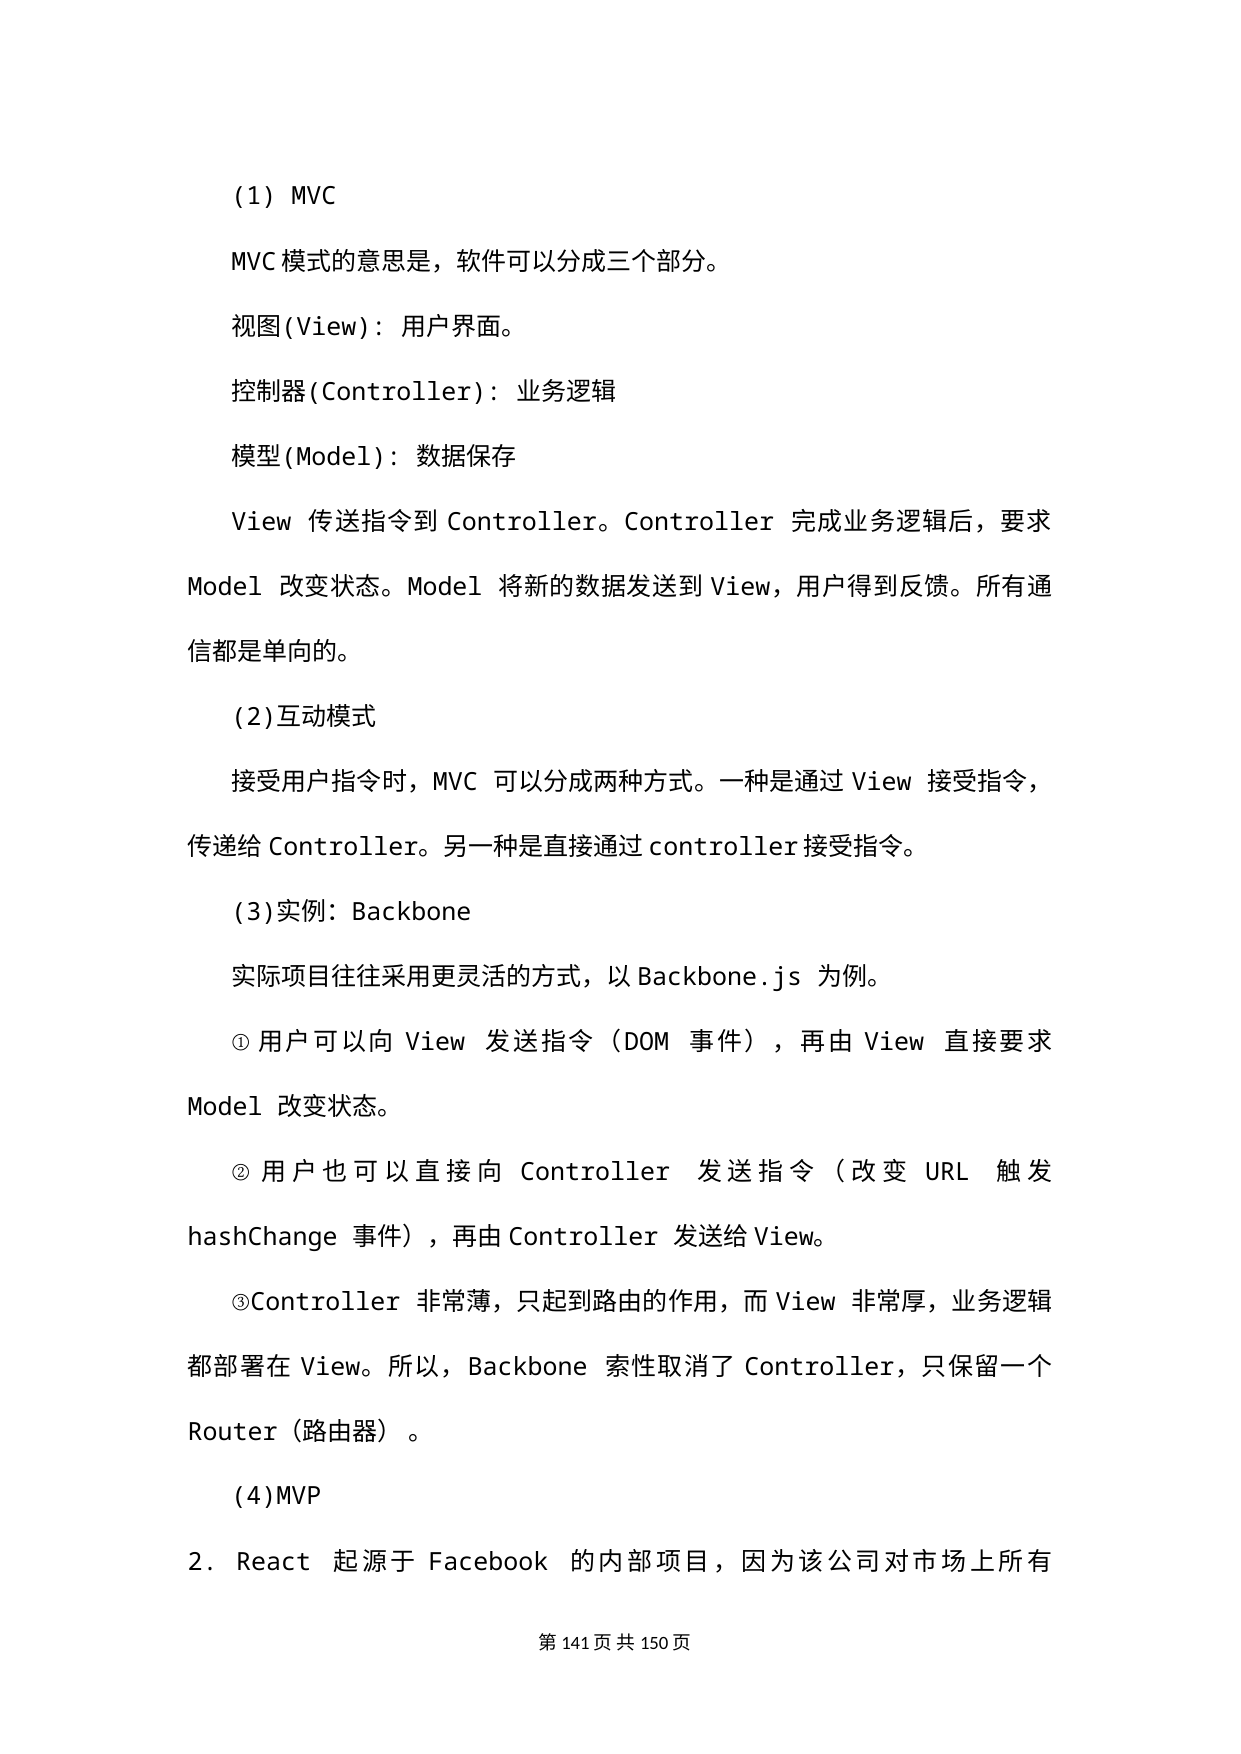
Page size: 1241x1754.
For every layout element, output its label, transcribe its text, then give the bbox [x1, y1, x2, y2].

list 实例：Backbone [187, 877, 1053, 942]
list 接受用户指令时，MVC 可以分成两种方式。一种是通过 View 接受指令，传递给 Controller。另一种是直接通过controller接受指令。 [187, 747, 1053, 877]
list 模型(Model): 数据保存 [187, 422, 1053, 487]
list ②用户也可以直接向 Controller 发送指令（改变 URL 触发 hashChange 事件），再由 Controller 发送给 View。 [187, 1137, 1053, 1267]
list 视图(View): 用户界面。 [187, 292, 1053, 357]
list View 传送指令到 Controller。Controller 完成业务逻辑后，要求 Model 改变状态。Model 将新的数据发送到 View，用户得到反馈。所有通信都是单向的。 [187, 487, 1053, 682]
list 互动模式 [187, 682, 1053, 747]
list MVC模式的意思是，软件可以分成三个部分。 [187, 227, 1053, 292]
list 实际项目往往采用更灵活的方式，以 Backbone.js 为例。 [187, 942, 1053, 1007]
list 控制器(Controller): 业务逻辑 [187, 357, 1053, 422]
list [187, 1527, 1053, 1592]
list MVC [187, 162, 1053, 227]
list ①用户可以向 View 发送指令（DOM 事件），再由 View 直接要求 Model 改变状态。 [187, 1007, 1053, 1137]
list MVP [187, 1462, 1053, 1527]
list ③Controller 非常薄，只起到路由的作用，而 View 非常厚，业务逻辑都部署在 View。所以，Backbone 索性取消了 Controller，只保留一个 Router（路由器） 。 [187, 1267, 1053, 1462]
